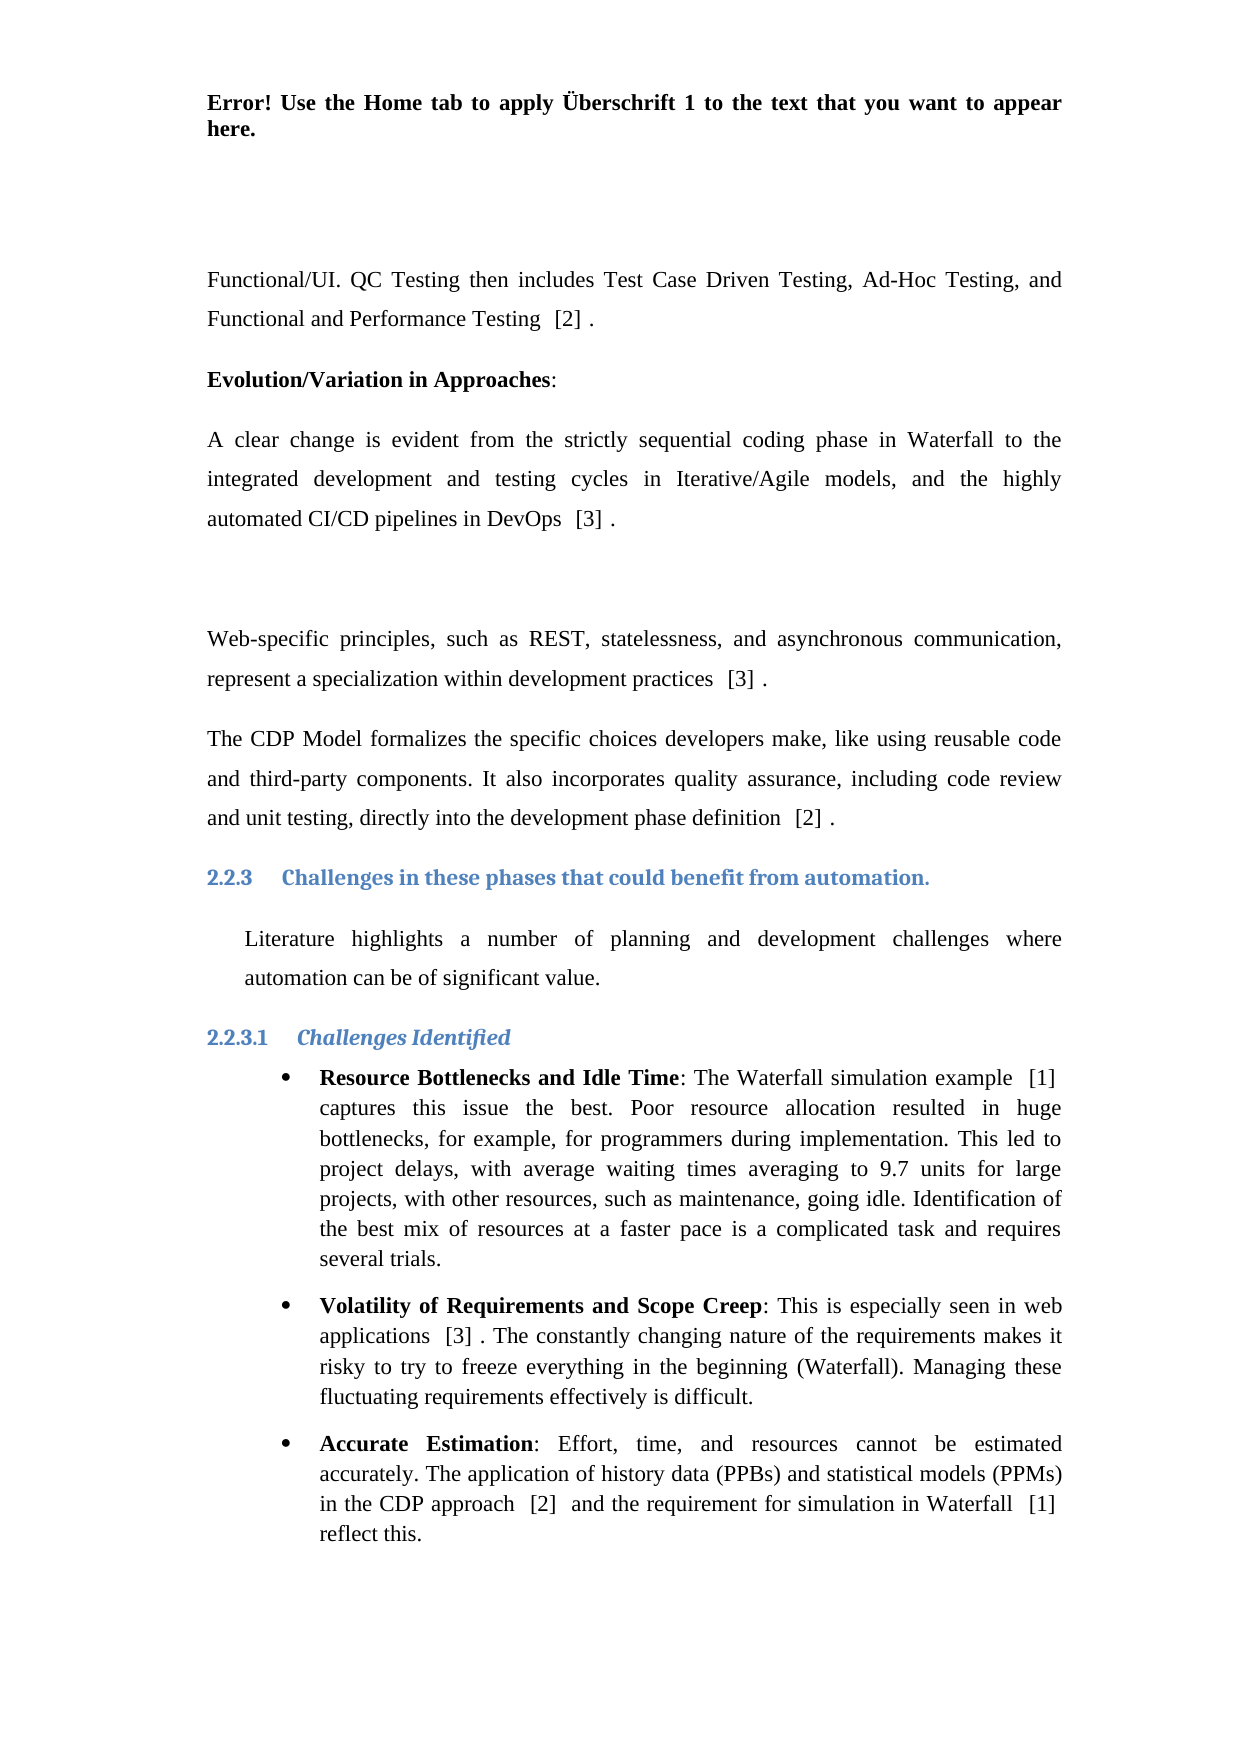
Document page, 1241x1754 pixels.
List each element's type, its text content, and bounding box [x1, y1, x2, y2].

subtitle Challenges Identified [207, 1025, 1063, 1051]
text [207, 266, 1063, 332]
list Volatility of Requirements and Scope Creep: This is especially seen in web applications . The constantly changing nature of the requirements makes it risky to try to freeze everything in the beginning (Waterfall). Managing these fluctuating requirements effectively is difficult. [282, 1292, 1063, 1409]
subtitle Challenges in these phases that could benefit from automation. [207, 864, 1063, 891]
list Accurate Estimation: Effort, time, and resources cannot be estimated accurately. The application of history data (PPBs) and statistical models (PPMs) in the CDP approach and the requirement for simulation in Waterfall reflect this. [282, 1430, 1063, 1547]
text The CDP Model formalizes the specific choices developers make, like using reusable code and third-party components. It also incorporates quality assurance, including code review and unit testing, directly into the development phase definition . [207, 725, 1063, 831]
text Evolution/Variation in Approaches: [207, 366, 1063, 392]
text Web-specific principles, such as REST, statelessness, and asynchronous communication, represent a specialization within development practices . [207, 626, 1063, 691]
text Literature highlights a number of planning and development challenges where automation can be of significant value. [244, 925, 1063, 991]
text A clear change is evident from the strictly sequential coding phase in Waterfall to the integrated development and testing cycles in Iterative/Agile models, and the highly automated CI/CD pipelines in DevOps . [207, 426, 1063, 531]
list Resource Bottlenecks and Idle Time: The Waterfall simulation example captures this issue the best. Poor resource allocation resulted in huge bottlenecks, for example, for programmers during implementation. This led to project delays, with average waiting times averaging to 9.7 units for large projects, with other resources, such as maintenance, going idle. Identification of the best mix of resources at a faster pace is a complicated task and requires several trials. [282, 1064, 1063, 1272]
